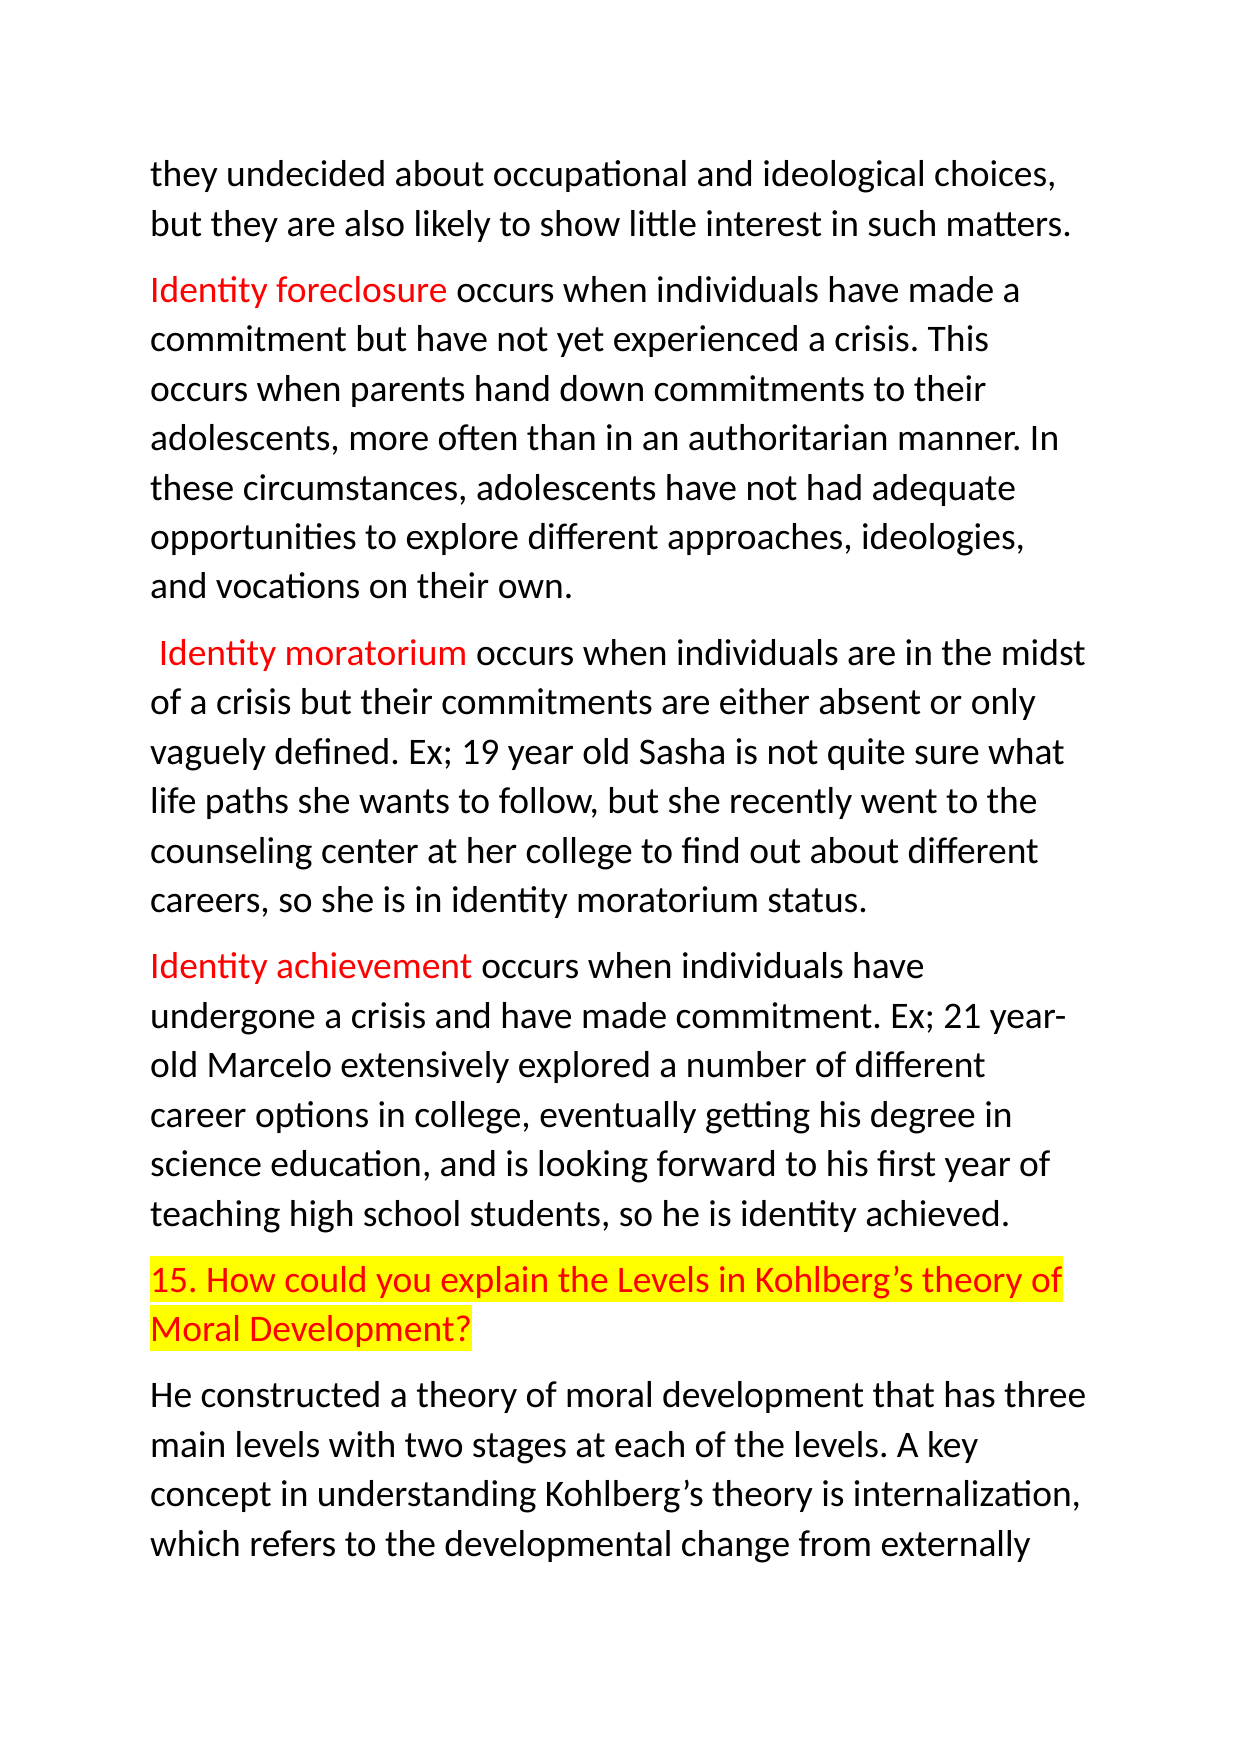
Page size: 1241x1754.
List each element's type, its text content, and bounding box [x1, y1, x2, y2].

text Identity achievement occurs when individuals have undergone a crisis and have made commitment. Ex; 21 year-old Marcelo extensively explored a number of different career options in college, eventually getting his degree in science education, and is looking forward to his first year of teaching high school students, so he is identity achieved. [150, 942, 1090, 1235]
text 15. How could you explain the Levels in Kohlberg’s theory of Moral Development? [150, 1256, 1090, 1351]
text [150, 150, 1090, 245]
text Identity moratorium occurs when individuals are in the midst of a crisis but their commitments are either absent or only vaguely defined. Ex; 19 year old Sasha is not quite sure what life paths she wants to follow, but she recently went to the counseling center at her college to find out about different careers, so she is in identity moratorium status. [150, 629, 1090, 922]
text Identity foreclosure occurs when individuals have made a commitment but have not yet experienced a crisis. This occurs when parents hand down commitments to their adolescents, more often than in an authoritarian manner. In these circumstances, adolescents have not had adequate opportunities to explore different approaches, ideologies, and vocations on their own. [150, 266, 1090, 608]
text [150, 1371, 1090, 1566]
